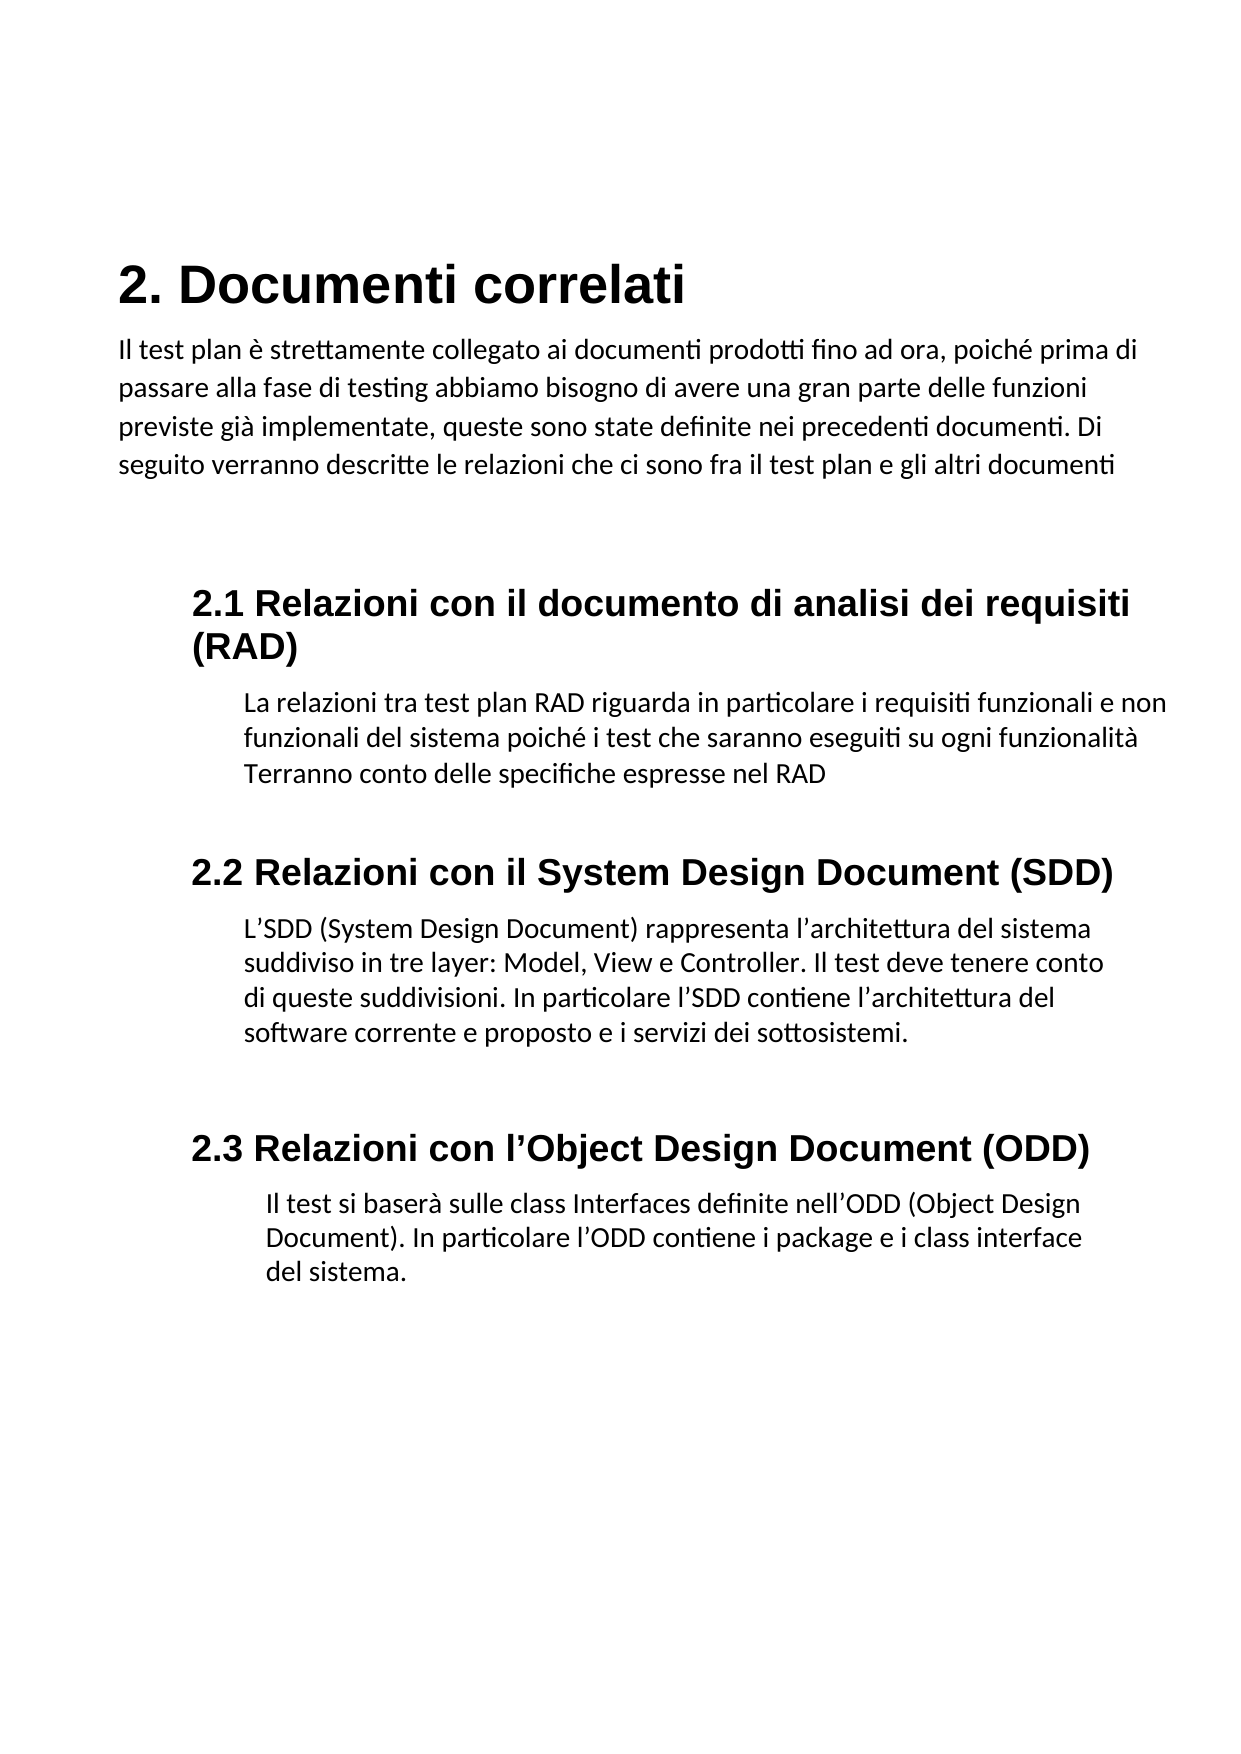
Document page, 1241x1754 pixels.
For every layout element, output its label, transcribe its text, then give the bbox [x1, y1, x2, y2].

list Il test si baserà sulle class Interfaces definite nell’ODD (Object Design Document). In particolare l’ODD contiene i package e i class interface del sistema. [266, 1186, 1098, 1289]
text La relazioni tra test plan RAD riguarda in particolare i requisiti funzionali e non funzionali del sistema poiché i test che saranno eseguiti su ogni funzionalità Terranno conto delle specifiche espresse nel RAD [243, 684, 1182, 791]
list Relazioni con il System Design Document (SDD) [191, 850, 1167, 893]
text 2. Documenti correlati [118, 252, 1167, 314]
text Il test plan è strettamente collegato ai documenti prodotti fino ad ora, poiché prima di passare alla fase di testing abbiamo bisogno di avere una gran parte delle funzioni previste già implementate, queste sono state definite nei precedenti documenti. Di seguito verranno descritte le relazioni che ci sono fra il test plan e gli altri documenti [118, 331, 1167, 482]
text 2.3 Relazioni con l’Object Design Document (ODD) [118, 1127, 1167, 1170]
text L’SDD (System Design Document) rappresenta l’architettura del sistema suddiviso in tre layer: Model, View e Controller. Il test deve tenere conto di queste suddivisioni. In particolare l’SDD contiene l’architettura del software corrente e proposto e i servizi dei sottosistemi. [243, 910, 1131, 1050]
text 2.1 Relazioni con il documento di analisi dei requisiti (RAD) [192, 581, 1182, 667]
